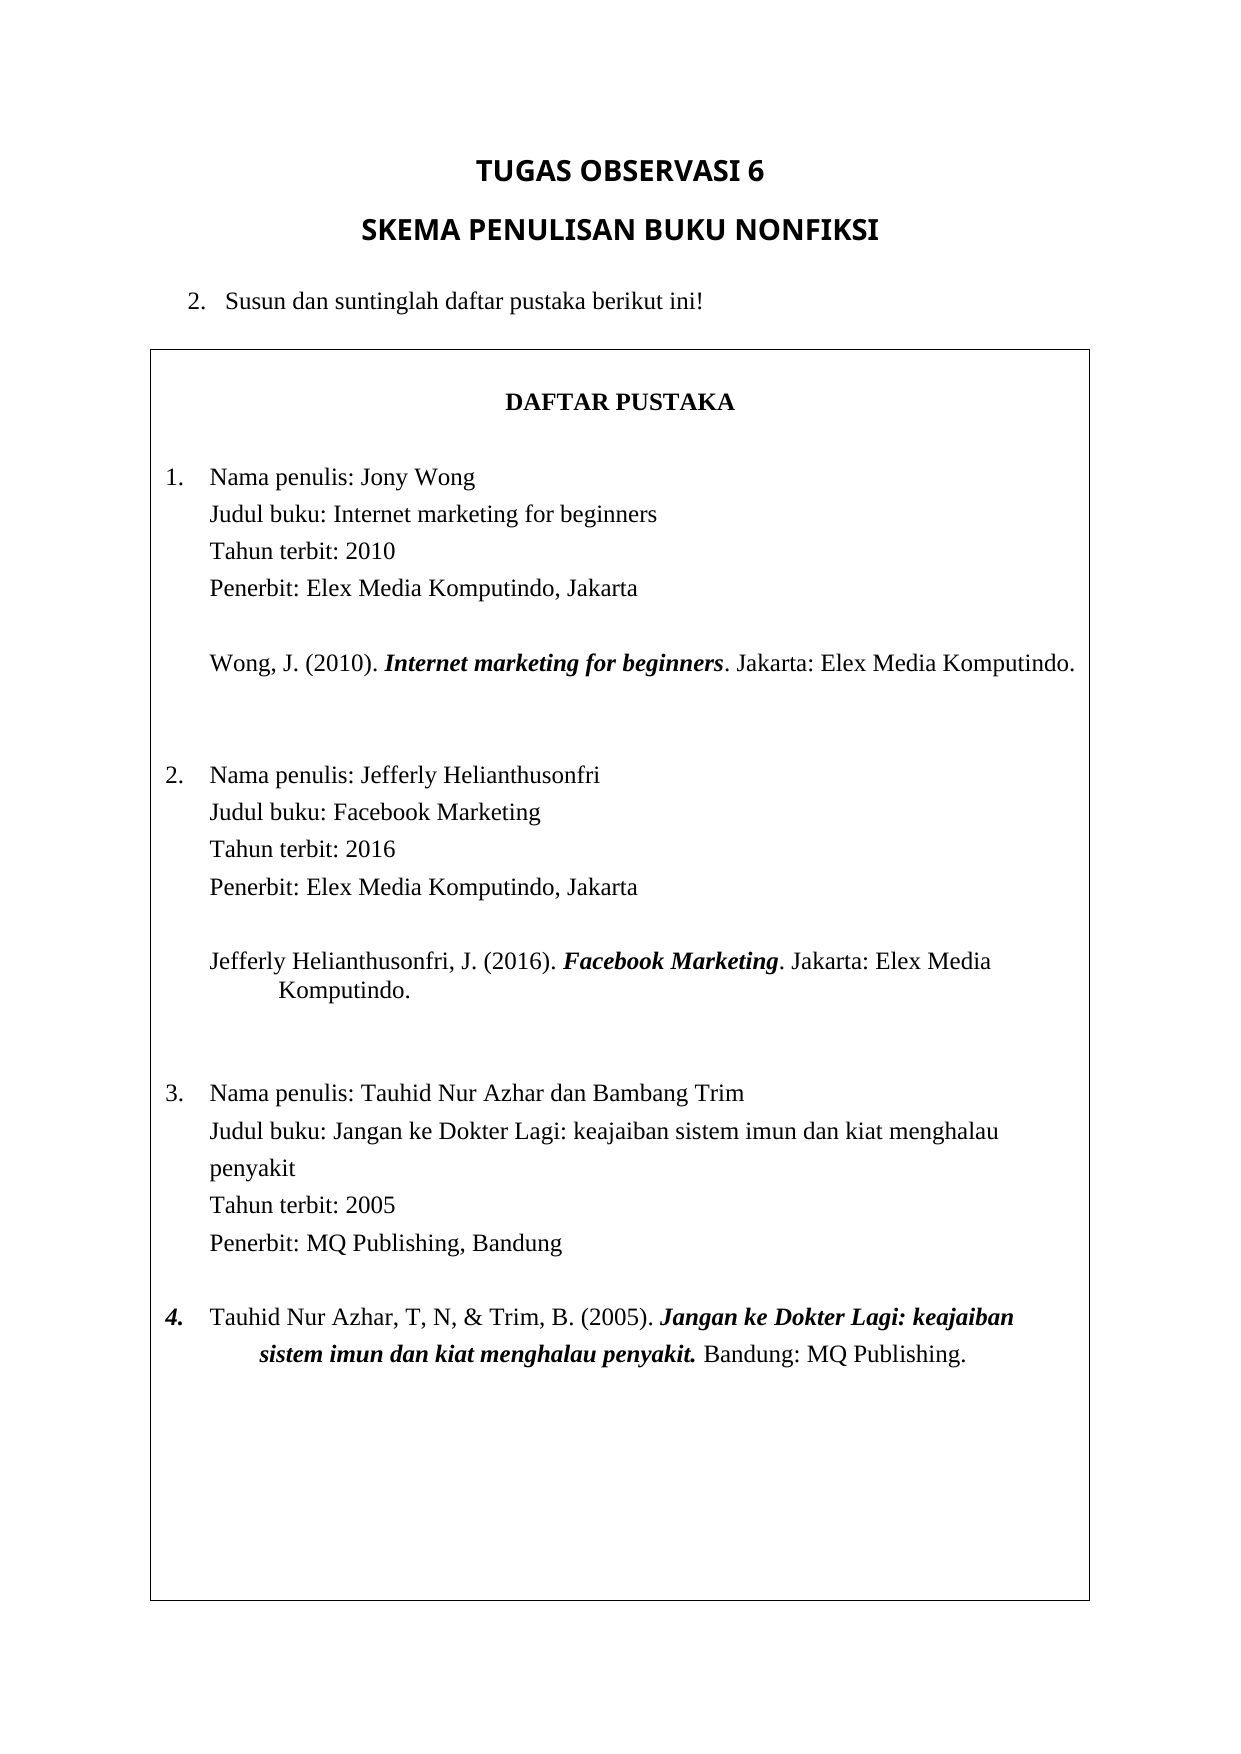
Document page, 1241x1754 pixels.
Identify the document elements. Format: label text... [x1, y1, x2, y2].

text TUGAS OBSERVASI 6 [150, 150, 1090, 190]
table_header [151, 350, 1089, 1600]
list Susun dan suntinglah daftar pustaka berikut ini! [187, 286, 1090, 315]
text SKEMA PENULISAN BUKU NONFIKSI [150, 209, 1090, 249]
